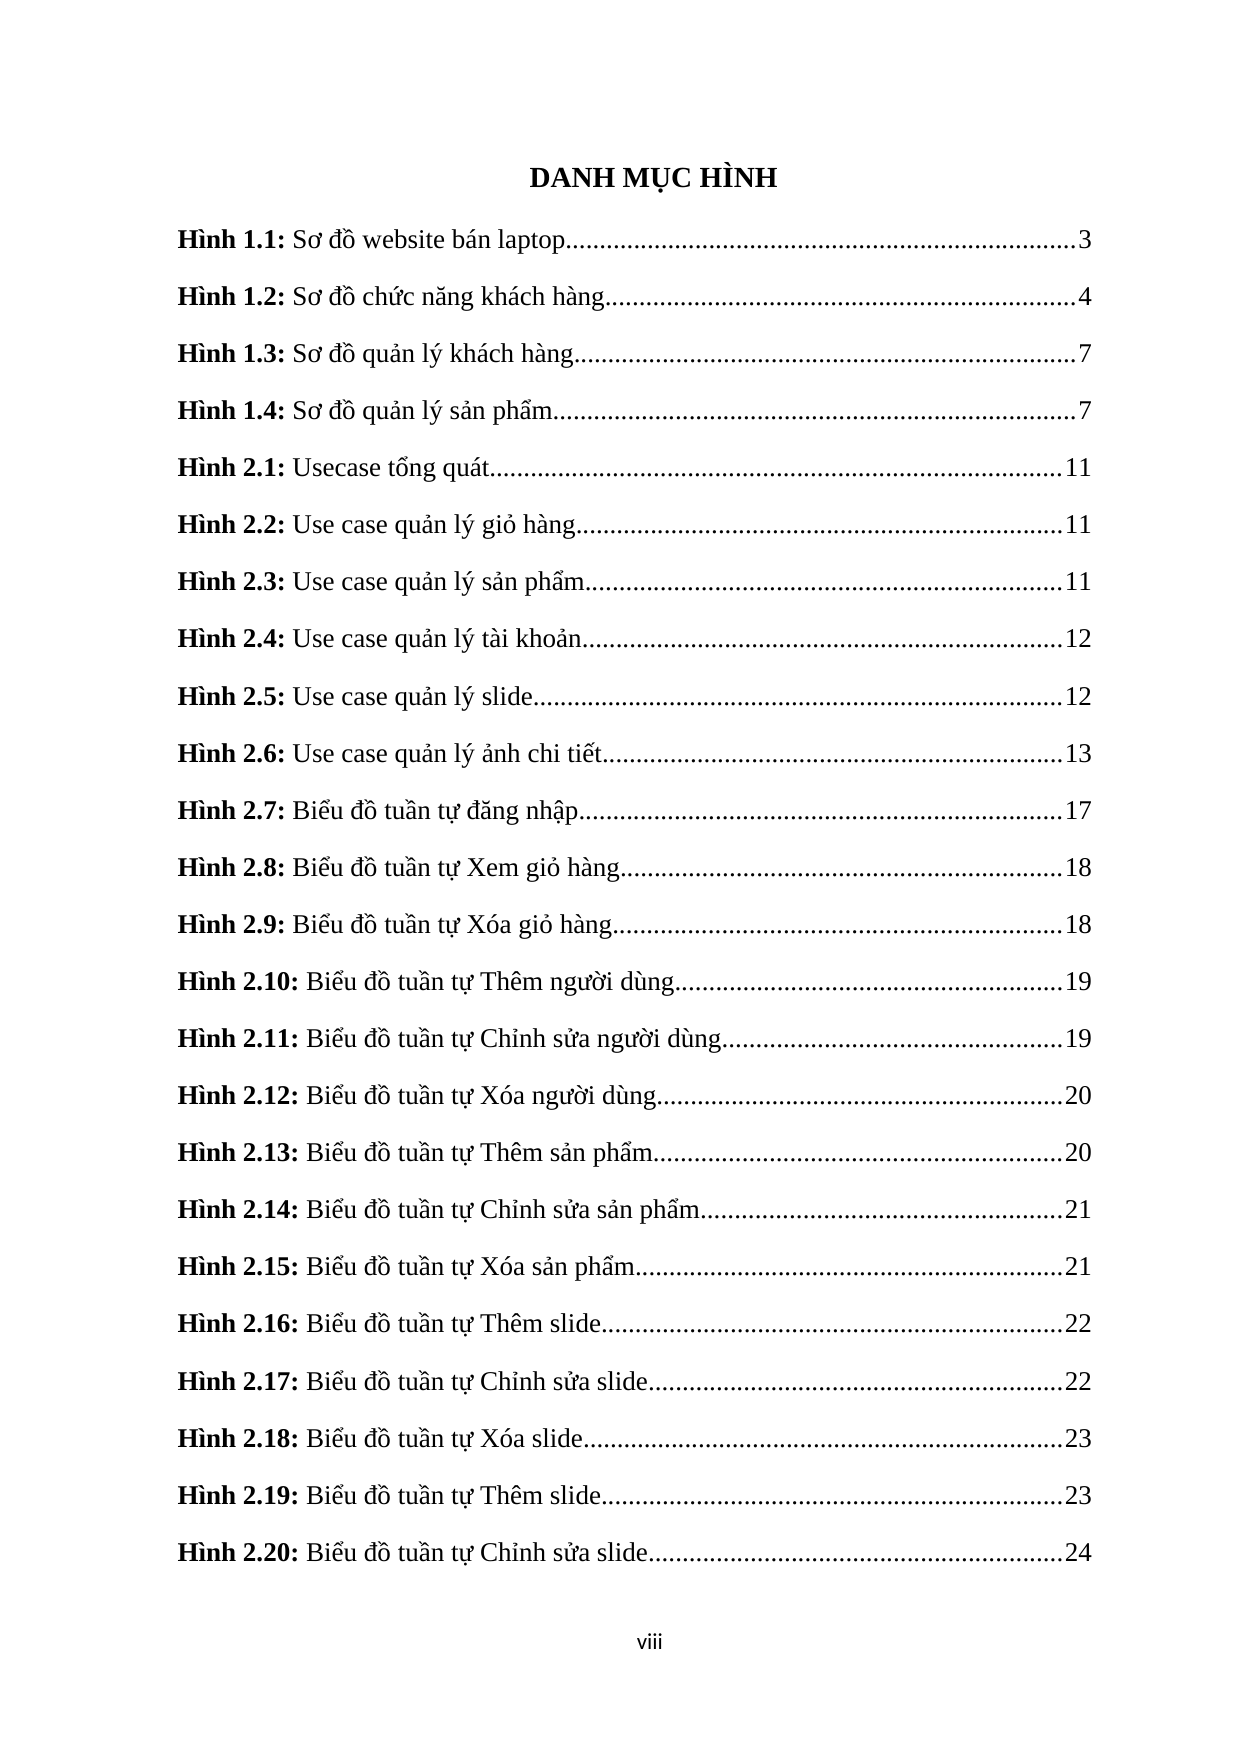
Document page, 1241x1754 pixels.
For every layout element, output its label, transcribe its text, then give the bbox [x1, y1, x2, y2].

text Hình 2.6: Use case quản lý ảnh chi tiết 13 [177, 737, 1122, 768]
text Hình 2.9: Biểu đồ tuần tự Xóa giỏ hàng 18 [177, 908, 1122, 939]
text Hình 1.2: Sơ đồ chức năng khách hàng 4 [177, 280, 1122, 311]
text Hình 2.2: Use case quản lý giỏ hàng 11 [177, 508, 1122, 539]
text Hình 2.16: Biểu đồ tuần tự Thêm slide 22 [177, 1308, 1122, 1339]
text DANH MỤC HÌNH [177, 160, 1122, 194]
text Hình 2.15: Biểu đồ tuần tự Xóa sản phẩm 21 [177, 1251, 1122, 1282]
text Hình 2.8: Biểu đồ tuần tự Xem giỏ hàng 18 [177, 851, 1122, 882]
text Hình 2.12: Biểu đồ tuần tự Xóa người dùng 20 [177, 1079, 1122, 1110]
text Hình 2.11: Biểu đồ tuần tự Chỉnh sửa người dùng 19 [177, 1022, 1122, 1053]
text Hình 1.1: Sơ đồ website bán laptop 3 [177, 223, 1122, 254]
text Hình 2.3: Use case quản lý sản phẩm 11 [177, 566, 1122, 597]
text Hình 2.1: Usecase tổng quát 11 [177, 451, 1122, 482]
text Hình 2.4: Use case quản lý tài khoản 12 [177, 623, 1122, 654]
text Hình 2.19: Biểu đồ tuần tự Thêm slide 23 [177, 1479, 1122, 1510]
text Hình 2.17: Biểu đồ tuần tự Chỉnh sửa slide 22 [177, 1365, 1122, 1396]
text Hình 1.4: Sơ đồ quản lý sản phẩm 7 [177, 394, 1122, 425]
text Hình 2.20: Biểu đồ tuần tự Chỉnh sửa slide 24 [177, 1536, 1122, 1567]
text Hình 2.18: Biểu đồ tuần tự Xóa slide 23 [177, 1422, 1122, 1453]
text Hình 2.5: Use case quản lý slide 12 [177, 680, 1122, 711]
text Hình 1.3: Sơ đồ quản lý khách hàng 7 [177, 337, 1122, 368]
text Hình 2.13: Biểu đồ tuần tự Thêm sản phẩm 20 [177, 1136, 1122, 1167]
text Hình 2.10: Biểu đồ tuần tự Thêm người dùng 19 [177, 965, 1122, 996]
text Hình 2.14: Biểu đồ tuần tự Chỉnh sửa sản phẩm 21 [177, 1193, 1122, 1224]
text Hình 2.7: Biểu đồ tuần tự đăng nhập 17 [177, 794, 1122, 825]
